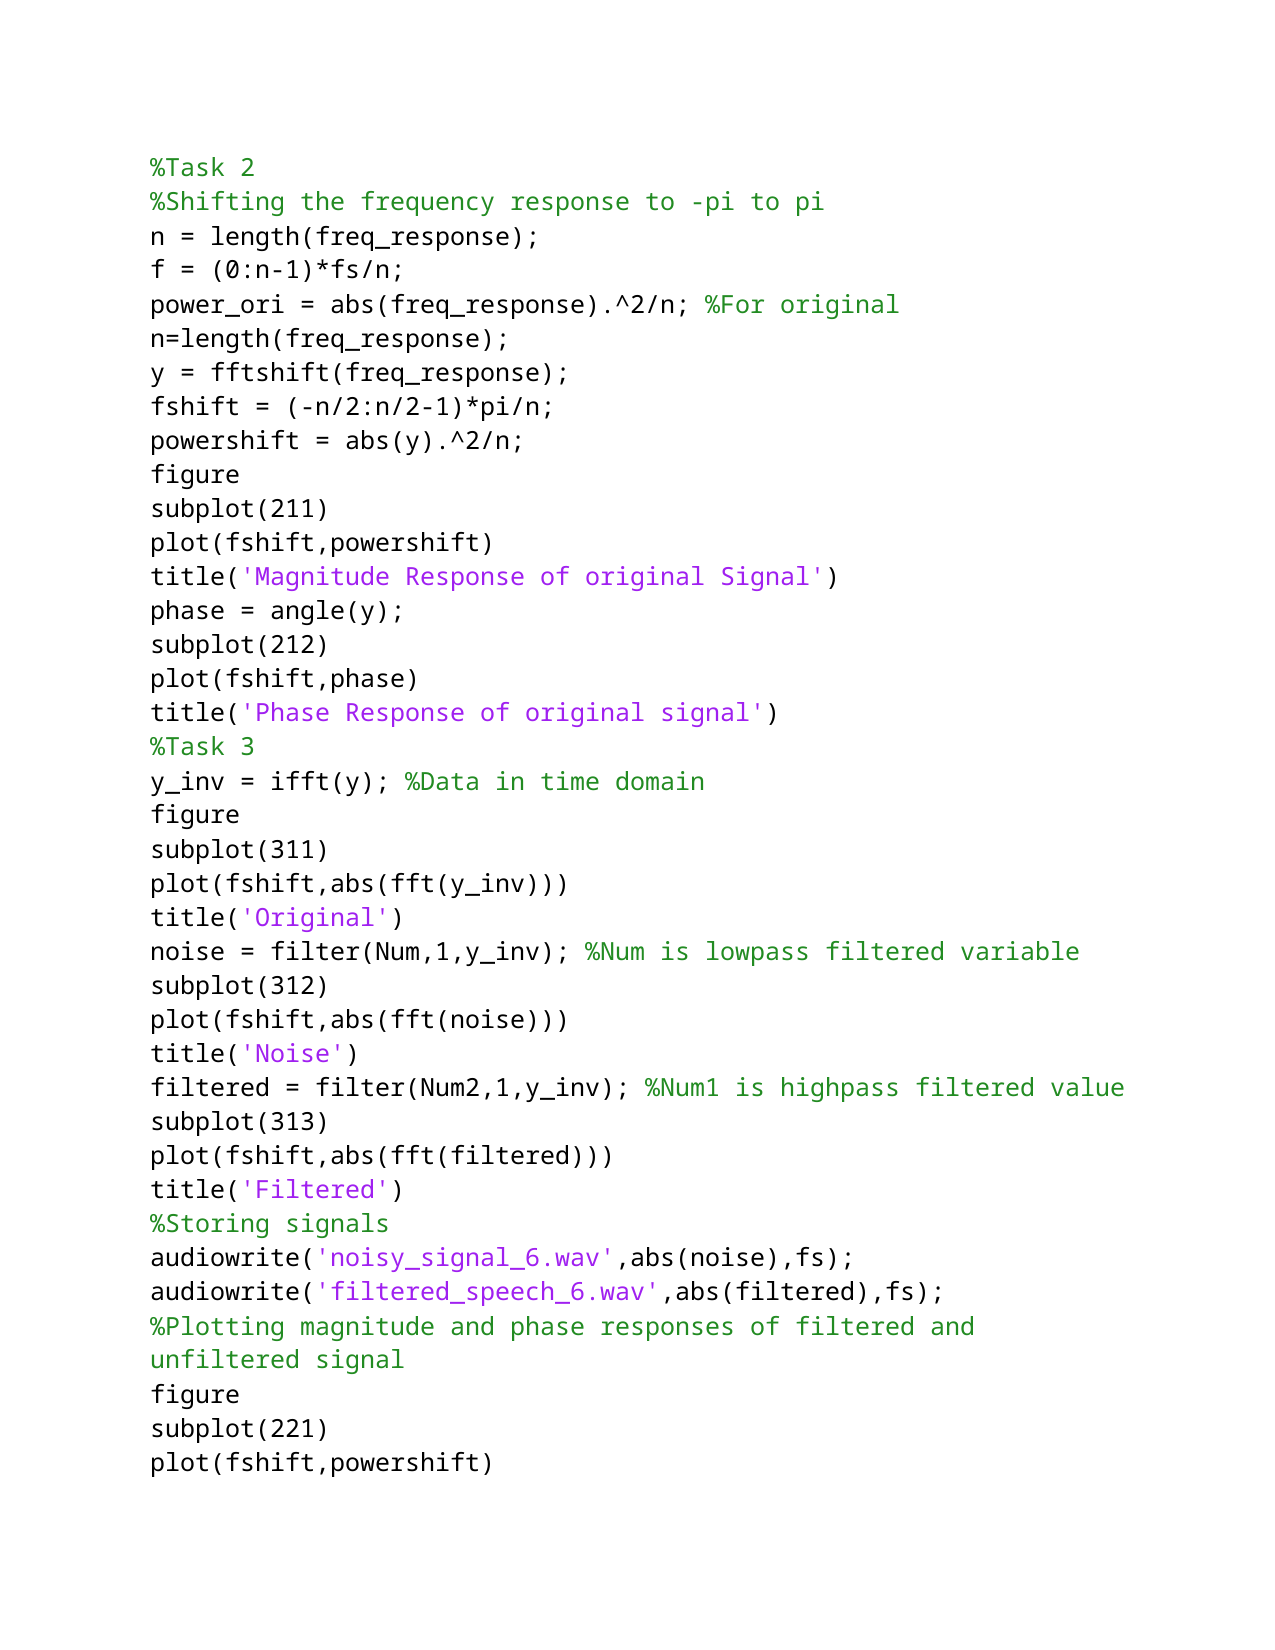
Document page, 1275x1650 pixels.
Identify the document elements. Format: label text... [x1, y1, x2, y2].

text audiowrite('filtered_speech_6.wav',abs(filtered),fs); [150, 1274, 1125, 1308]
text plot(fshift,powershift) [150, 1444, 1125, 1478]
text title('Phase Response of original signal') [150, 695, 1125, 729]
text audiowrite('noisy_signal_6.wav',abs(noise),fs); [150, 1240, 1125, 1274]
text subplot(312) [150, 967, 1125, 1002]
text fshift = (-n/2:n/2-1)*pi/n; [150, 388, 1125, 422]
text title('Filtered') [150, 1172, 1125, 1206]
text figure [150, 1376, 1125, 1410]
text y = fftshift(freq_response); [150, 354, 1125, 388]
text filtered = filter(Num2,1,y_inv); %Num1 is highpass filtered value [150, 1070, 1125, 1104]
text power_ori = abs(freq_response).^2/n; %For original [150, 286, 1125, 320]
text subplot(212) [150, 627, 1125, 661]
text n = length(freq_response); [150, 218, 1125, 252]
text figure [150, 797, 1125, 831]
text title('Magnitude Response of original Signal') [150, 559, 1125, 593]
text title('Noise') [150, 1036, 1125, 1070]
text noise = filter(Num,1,y_inv); %Num is lowpass filtered variable [150, 933, 1125, 967]
text plot(fshift,powershift) [150, 525, 1125, 559]
text title('Original') [150, 899, 1125, 933]
text n=length(freq_response); [150, 320, 1125, 354]
text %Task 3 [150, 729, 1125, 763]
text subplot(211) [150, 491, 1125, 525]
text subplot(313) [150, 1104, 1125, 1138]
text plot(fshift,phase) [150, 661, 1125, 695]
text powershift = abs(y).^2/n; [150, 422, 1125, 457]
text f = (0:n-1)*fs/n; [150, 252, 1125, 286]
text y_inv = ifft(y); %Data in time domain [150, 763, 1125, 797]
text figure [150, 457, 1125, 491]
text phase = angle(y); [150, 593, 1125, 627]
text %Plotting magnitude and phase responses of filtered and unfiltered signal [150, 1308, 1125, 1376]
text plot(fshift,abs(fft(filtered))) [150, 1138, 1125, 1172]
text %Storing signals [150, 1206, 1125, 1240]
text subplot(311) [150, 831, 1125, 865]
text subplot(221) [150, 1410, 1125, 1444]
text %Task 2 [150, 150, 1125, 184]
text plot(fshift,abs(fft(noise))) [150, 1002, 1125, 1036]
text %Shifting the frequency response to -pi to pi [150, 184, 1125, 218]
text plot(fshift,abs(fft(y_inv))) [150, 865, 1125, 899]
